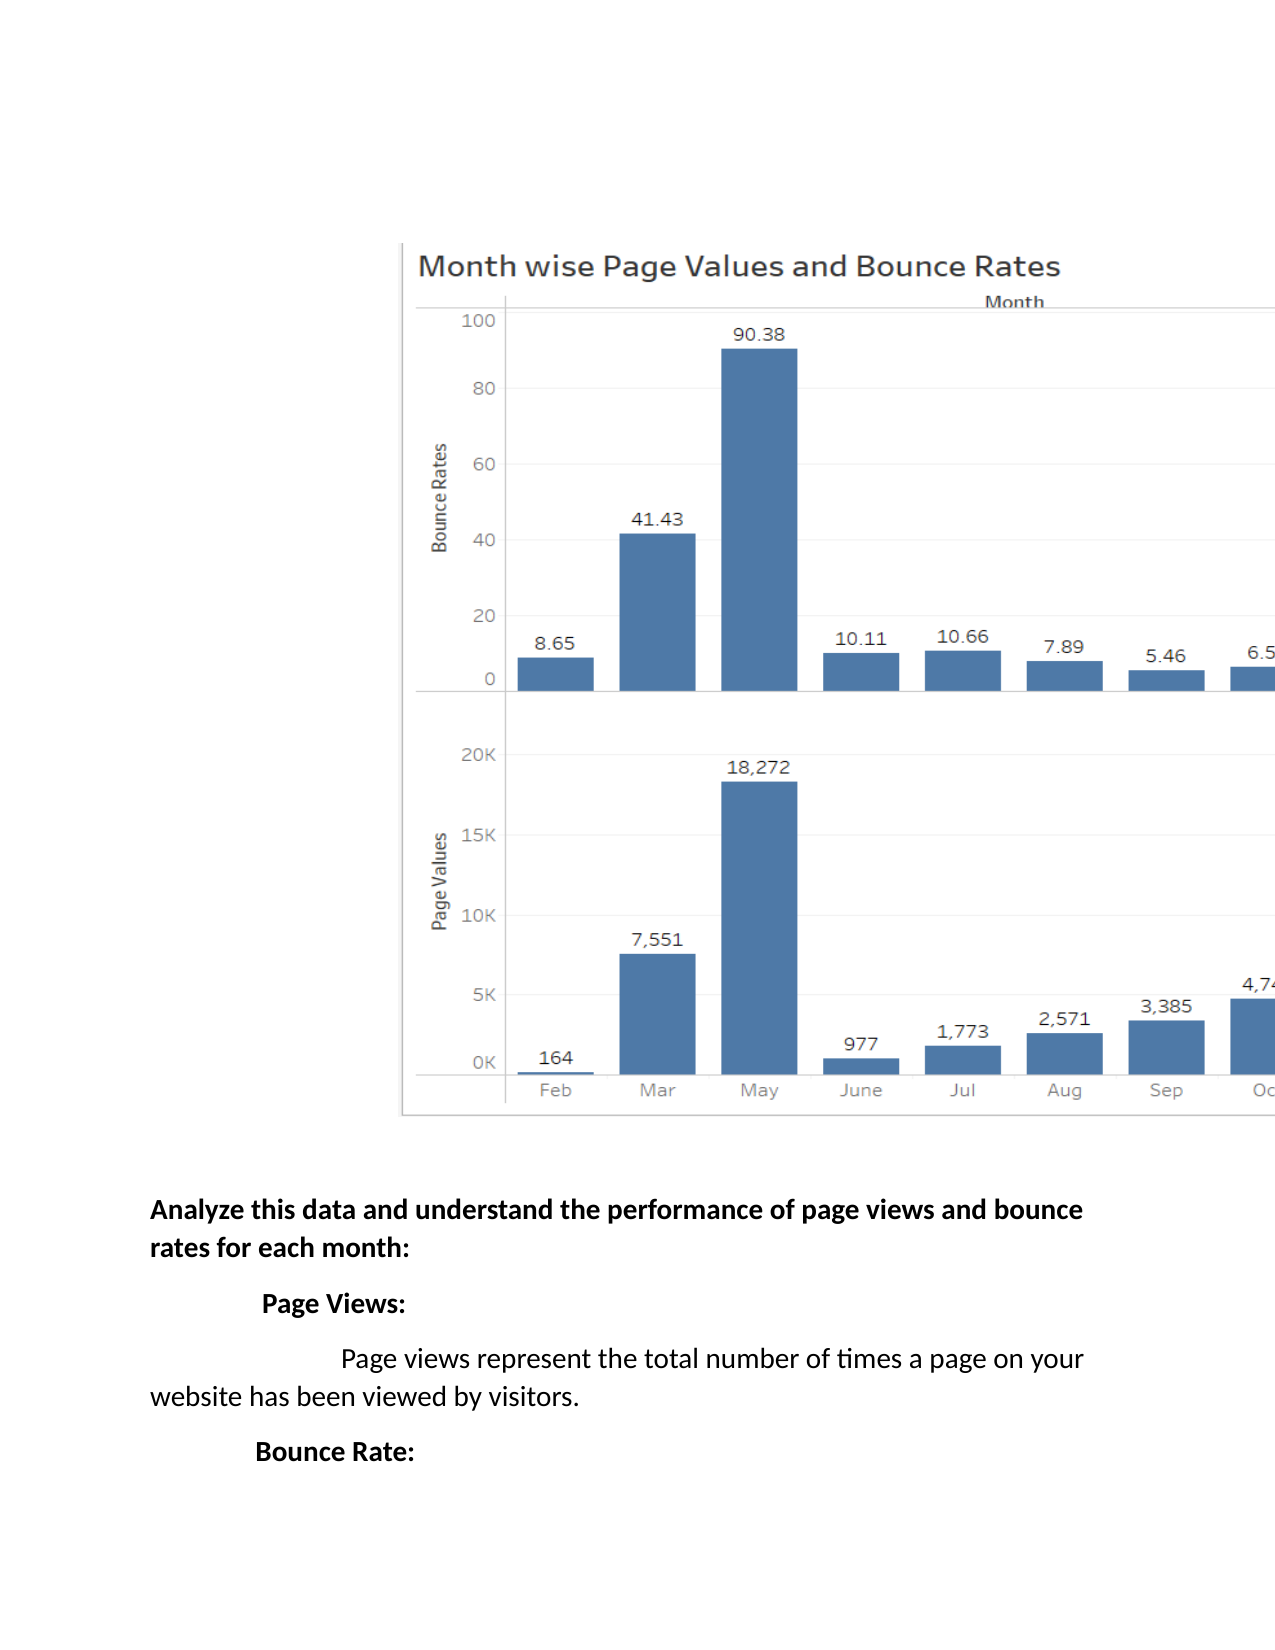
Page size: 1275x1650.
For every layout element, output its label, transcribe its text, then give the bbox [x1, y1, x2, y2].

text Analyze this data and understand the performance of page views and bounce rates for each month: [150, 1191, 1125, 1265]
text Bounce Rate: [150, 1433, 1125, 1469]
text Page Views: [150, 1285, 1125, 1320]
text Page views represent the total number of times a page on your website has been viewed by visitors. [150, 1340, 1125, 1414]
picture [398, 243, 1275, 1117]
